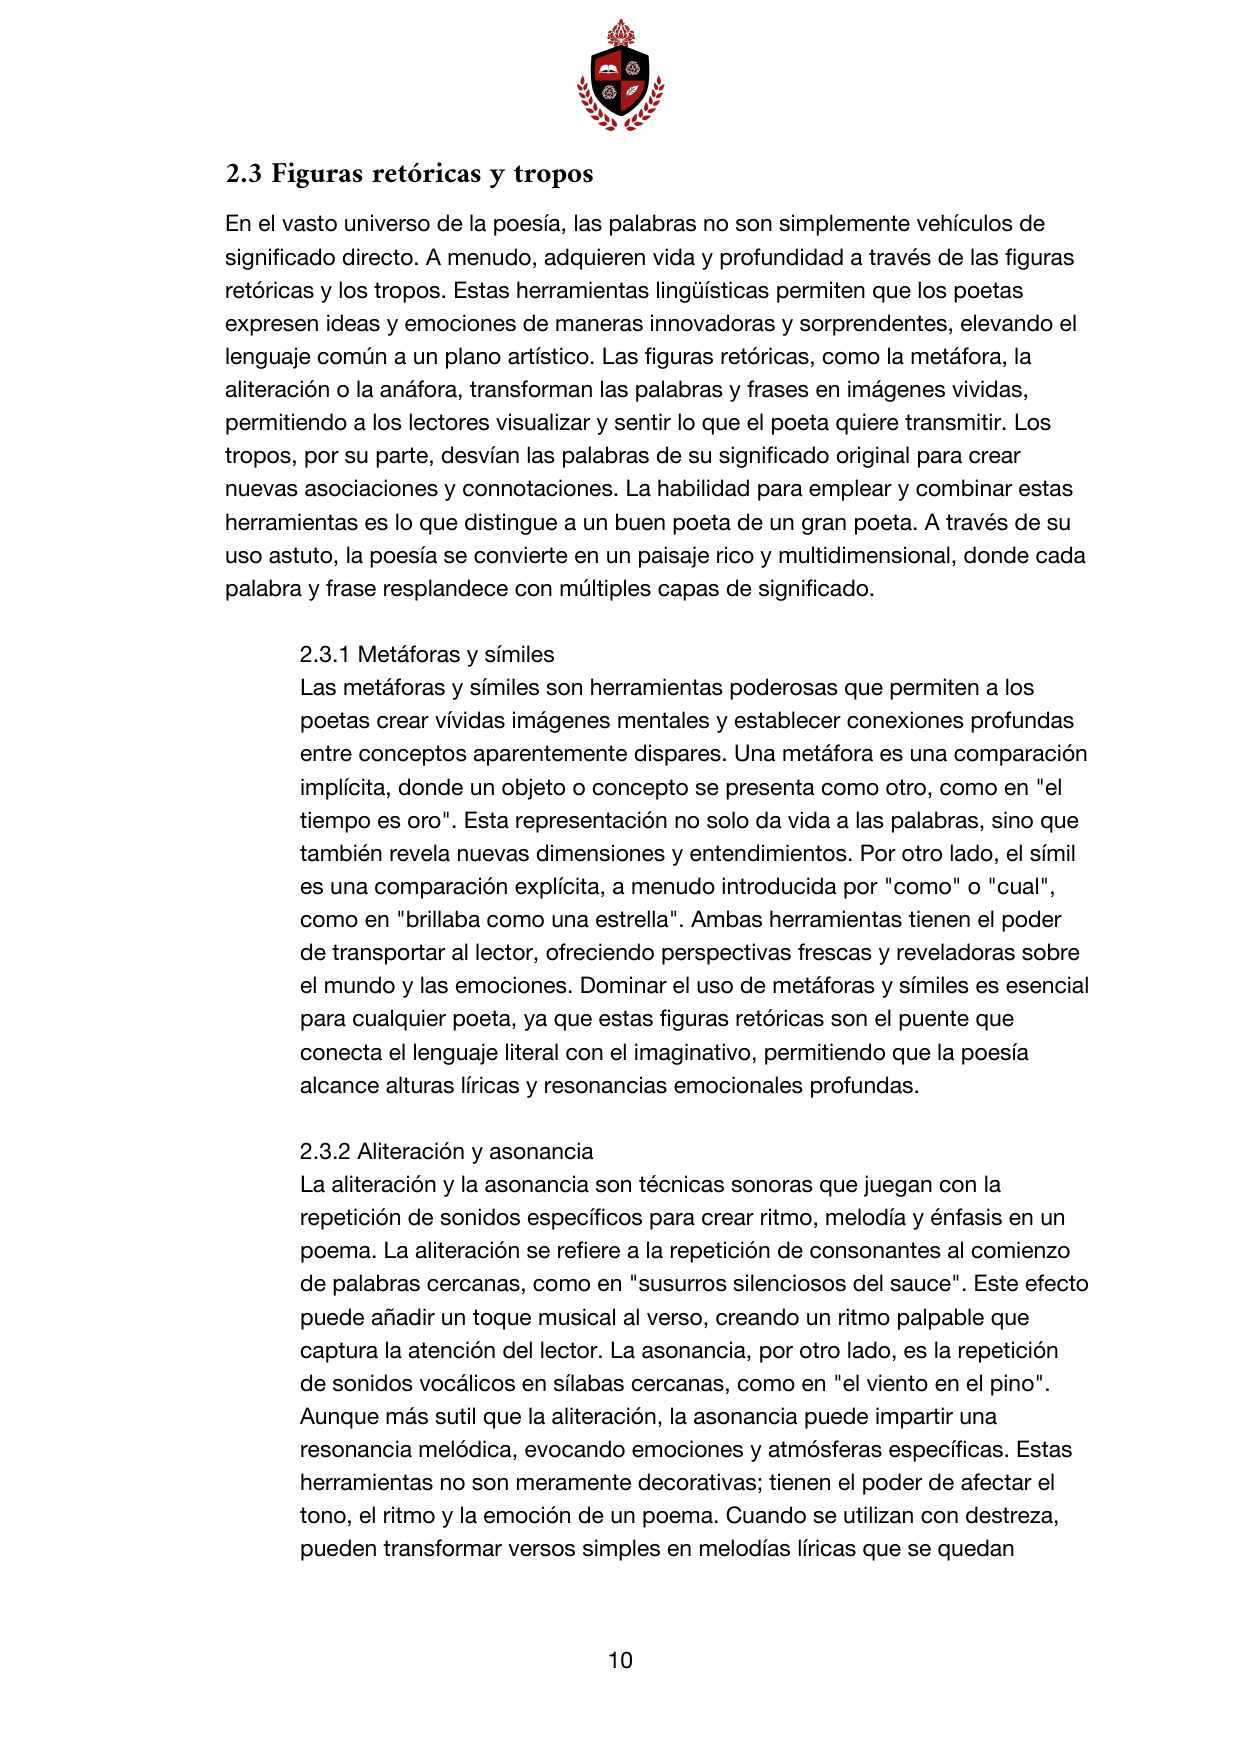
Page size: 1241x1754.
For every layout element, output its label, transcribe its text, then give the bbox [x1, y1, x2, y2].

text 2.3.1 Metáforas y símiles [225, 640, 1090, 669]
subtitle 2.3 Figuras retóricas y tropos [150, 150, 1090, 201]
text En el vasto universo de la poesía, las palabras no son simplemente vehículos de significado directo. A menudo, adquieren vida y profundidad a través de las figuras retóricas y los tropos. Estas herramientas lingüísticas permiten que los poetas expresen ideas y emociones de maneras innovadoras y sorprendentes, elevando el lenguaje común a un plano artístico. Las figuras retóricas, como la metáfora, la aliteración o la anáfora, transforman las palabras y frases en imágenes vividas, permitiendo a los lectores visualizar y sentir lo que el poeta quiere transmitir. Los tropos, por su parte, desvían las palabras de su significado original para crear nuevas asociaciones y connotaciones. La habilidad para emplear y combinar estas herramientas es lo que distingue a un buen poeta de un gran poeta. A través de su uso astuto, la poesía se convierte en un paisaje rico y multidimensional, donde cada palabra y frase resplandece con múltiples capas de significado. [225, 209, 1090, 603]
text 2.3.2 Aliteración y asonancia [300, 1137, 1090, 1166]
picture [563, 18, 677, 132]
text Las metáforas y símiles son herramientas poderosas que permiten a los poetas crear vívidas imágenes mentales y establecer conexiones profundas entre conceptos aparentemente dispares. Una metáfora es una comparación implícita, donde un objeto o concepto se presenta como otro, como en "el tiempo es oro". Esta representación no solo da vida a las palabras, sino que también revela nuevas dimensiones y entendimientos. Por otro lado, el símil es una comparación explícita, a menudo introducida por "como" o "cual", como en "brillaba como una estrella". Ambas herramientas tienen el poder de transportar al lector, ofreciendo perspectivas frescas y reveladoras sobre el mundo y las emociones. Dominar el uso de metáforas y símiles es esencial para cualquier poeta, ya que estas figuras retóricas son el puente que conecta el lenguaje literal con el imaginativo, permitiendo que la poesía alcance alturas líricas y resonancias emocionales profundas. [300, 673, 1090, 1100]
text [300, 1170, 1090, 1563]
